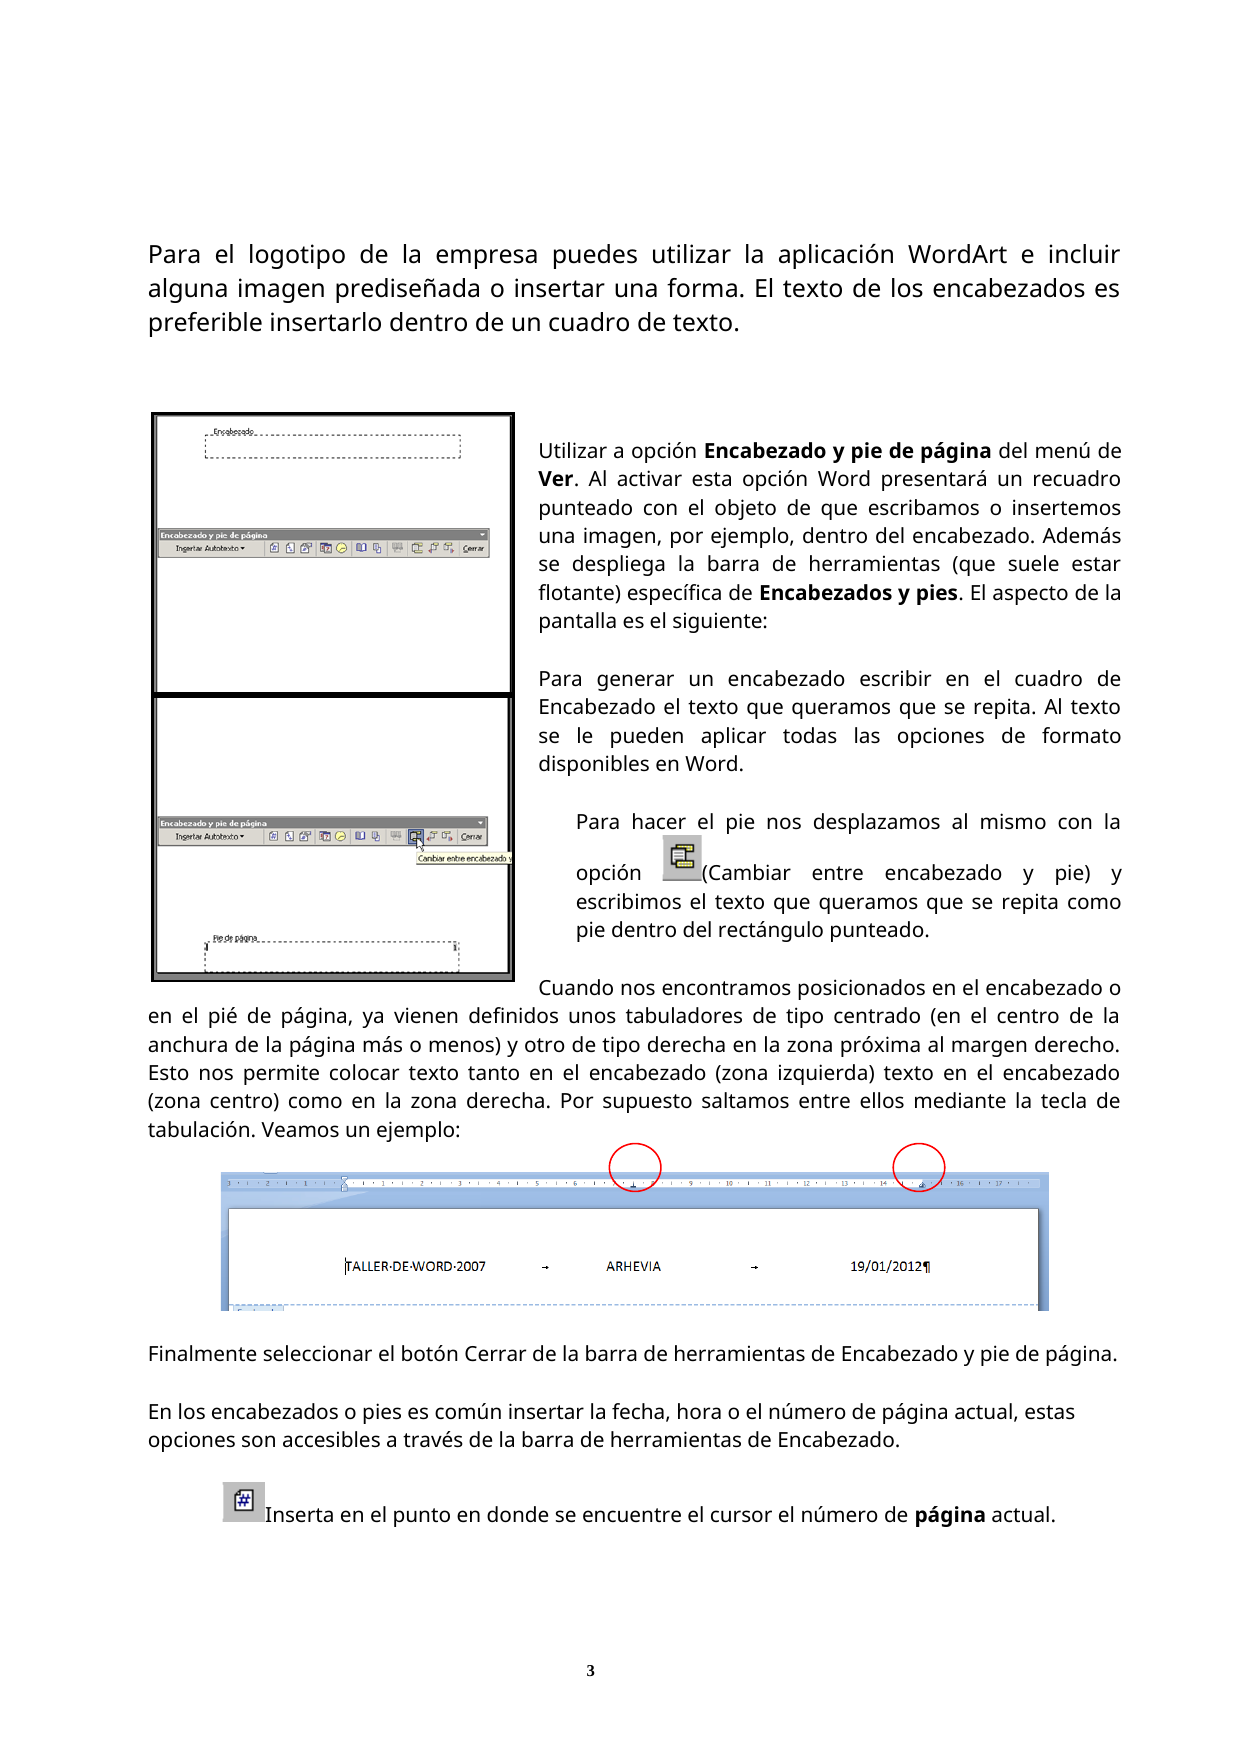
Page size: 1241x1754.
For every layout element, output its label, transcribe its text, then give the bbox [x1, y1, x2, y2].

text Para el logotipo de la empresa puedes utilizar la aplicación WordArt e incluir alguna imagen prediseñada o insertar una forma. El texto de los encabezados es preferible insertarlo dentro de un cuadro de texto. [148, 236, 1122, 338]
text Inserta en el punto en donde se encuentre el cursor el número de página actual. [223, 1483, 1122, 1528]
picture [611, 1172, 659, 1190]
text Finalmente seleccionar el botón Cerrar de la barra de herramientas de Encabezado y pie de página. [148, 1339, 1122, 1368]
picture [220, 1172, 1049, 1311]
picture [662, 835, 702, 881]
picture [222, 1482, 265, 1522]
picture [895, 1172, 943, 1190]
text Cuando nos encontramos posicionados en el encabezado o en el pié de página, ya vienen definidos unos tabuladores de tipo centrado (en el centro de la anchura de la página más o menos) y otro de tipo derecha en la zona próxima al margen derecho. Esto nos permite colocar texto tanto en el encabezado (zona izquierda) texto en el encabezado (zona centro) como en la zona derecha. Por supuesto saltamos entre ellos mediante la tecla de tabulación. Veamos un ejemplo: [148, 973, 1122, 1143]
text Utilizar a opción Encabezado y pie de página del menú de Ver. Al activar esta opción Word presentará un recuadro punteado con el objeto de que escribamos o insertemos una imagen, por ejemplo, dentro del encabezado. Además se despliega la barra de herramientas (que suele estar flotante) específica de Encabezados y pies. El aspecto de la pantalla es el siguiente: [520, 436, 1122, 635]
text Para hacer el pie nos desplazamos al mismo con la opción (Cambiar entre encabezado y pie) y escribimos el texto que queramos que se repita como pie dentro del rectángulo punteado. [520, 807, 1122, 944]
text En los encabezados o pies es común insertar la fecha, hora o el número de página actual, estas opciones son accesibles a través de la barra de herramientas de Encabezado. [148, 1397, 1122, 1454]
picture [148, 411, 520, 986]
text Para generar un encabezado escribir en el cuadro de Encabezado el texto que queramos que se repita. Al texto se le pueden aplicar todas las opciones de formato disponibles en Word. [520, 664, 1122, 778]
